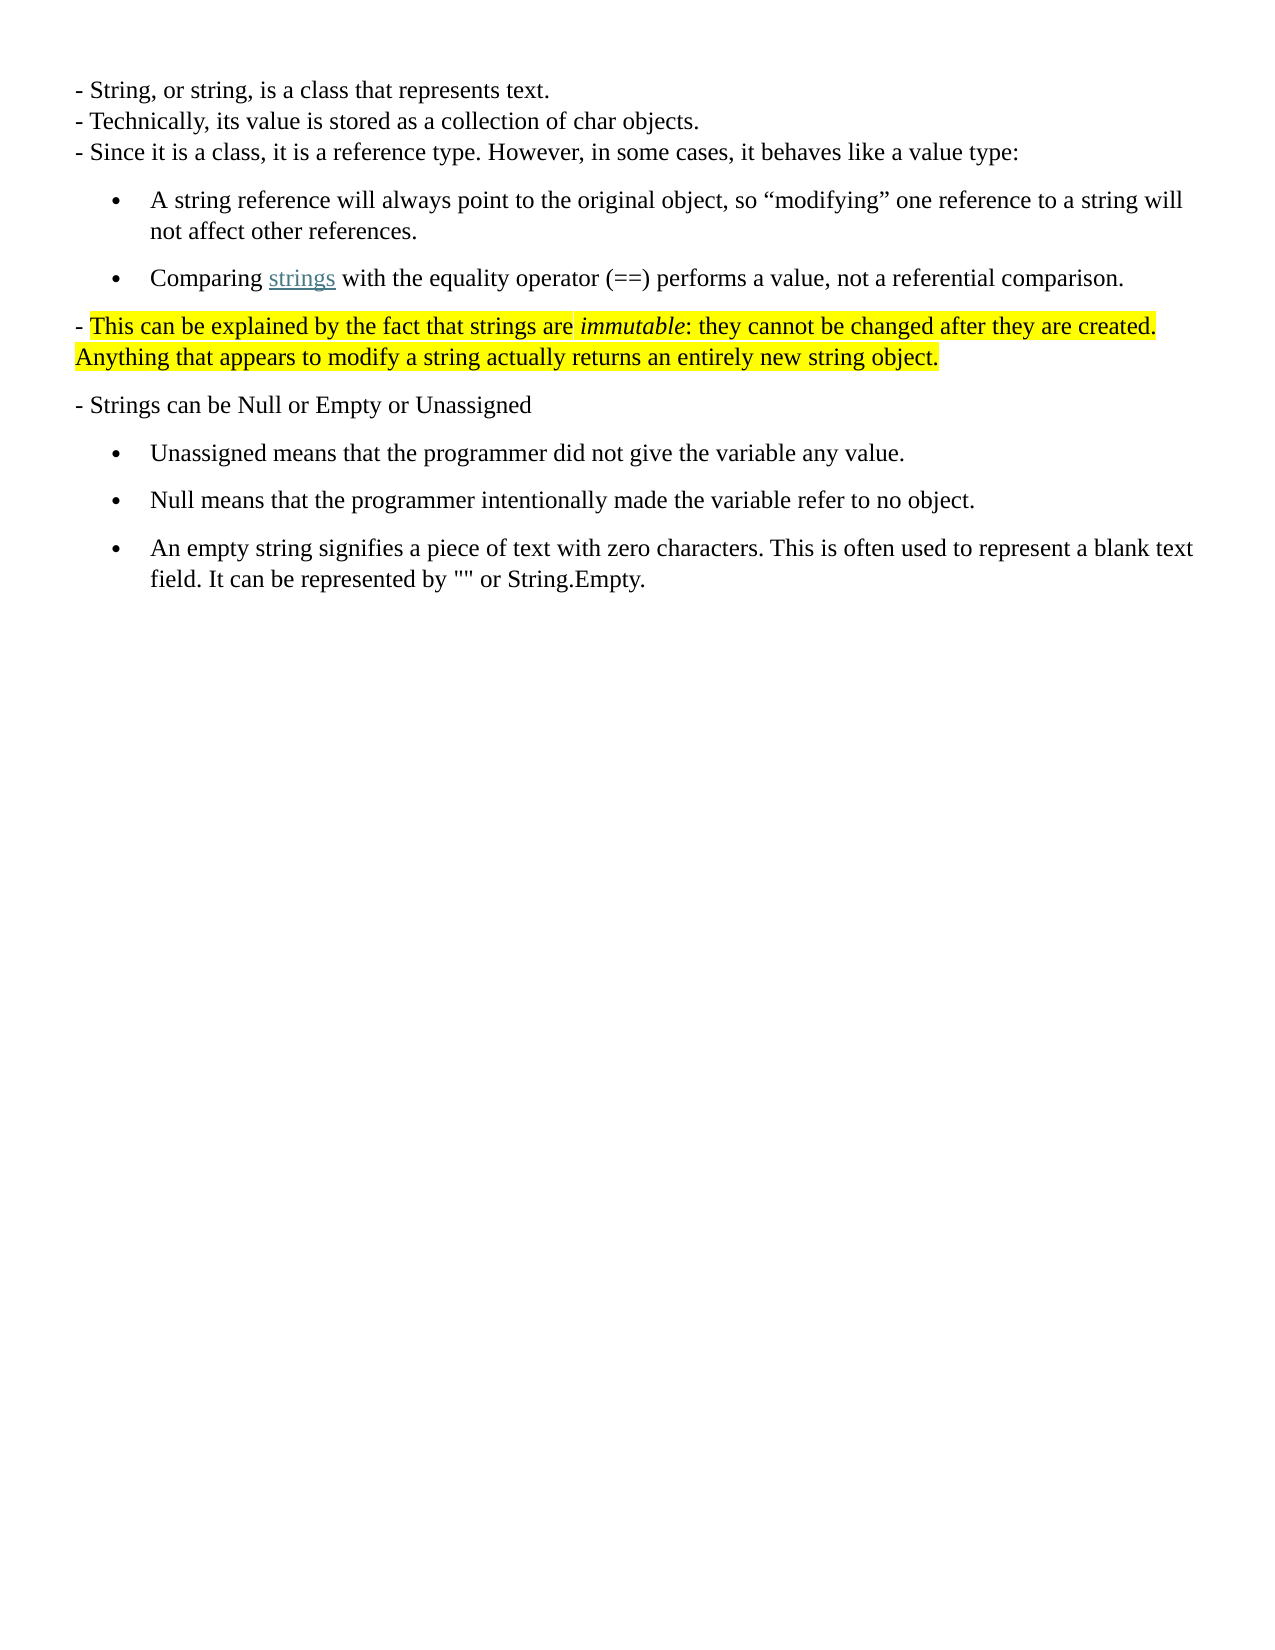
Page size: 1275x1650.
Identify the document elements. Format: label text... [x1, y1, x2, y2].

list A string reference will always point to the original object, so “modifying” one reference to a string will not affect other references. [112, 185, 1200, 244]
text - This can be explained by the fact that strings are immutable: they cannot be changed after they are created. Anything that appears to modify a string actually returns an entirely new string object. [75, 311, 1200, 371]
list Comparing strings with the equality operator (==) performs a value, not a referential comparison. [112, 263, 1200, 292]
text - Strings can be Null or Empty or Unassigned [75, 390, 1200, 419]
list Null means that the programmer intentionally made the variable refer to no object. [112, 485, 1200, 514]
text - String, or string, is a class that represents text. - Technically, its value is stored as a collection of char objects. - Since it is a class, it is a reference type. However, in some cases, it behaves like a value type: [75, 75, 1200, 166]
list Unassigned means that the programmer did not give the variable any value. [112, 438, 1200, 466]
list An empty string signifies a piece of text with zero characters. This is often used to represent a blank text field. It can be represented by "" or String.Empty. [112, 533, 1200, 593]
